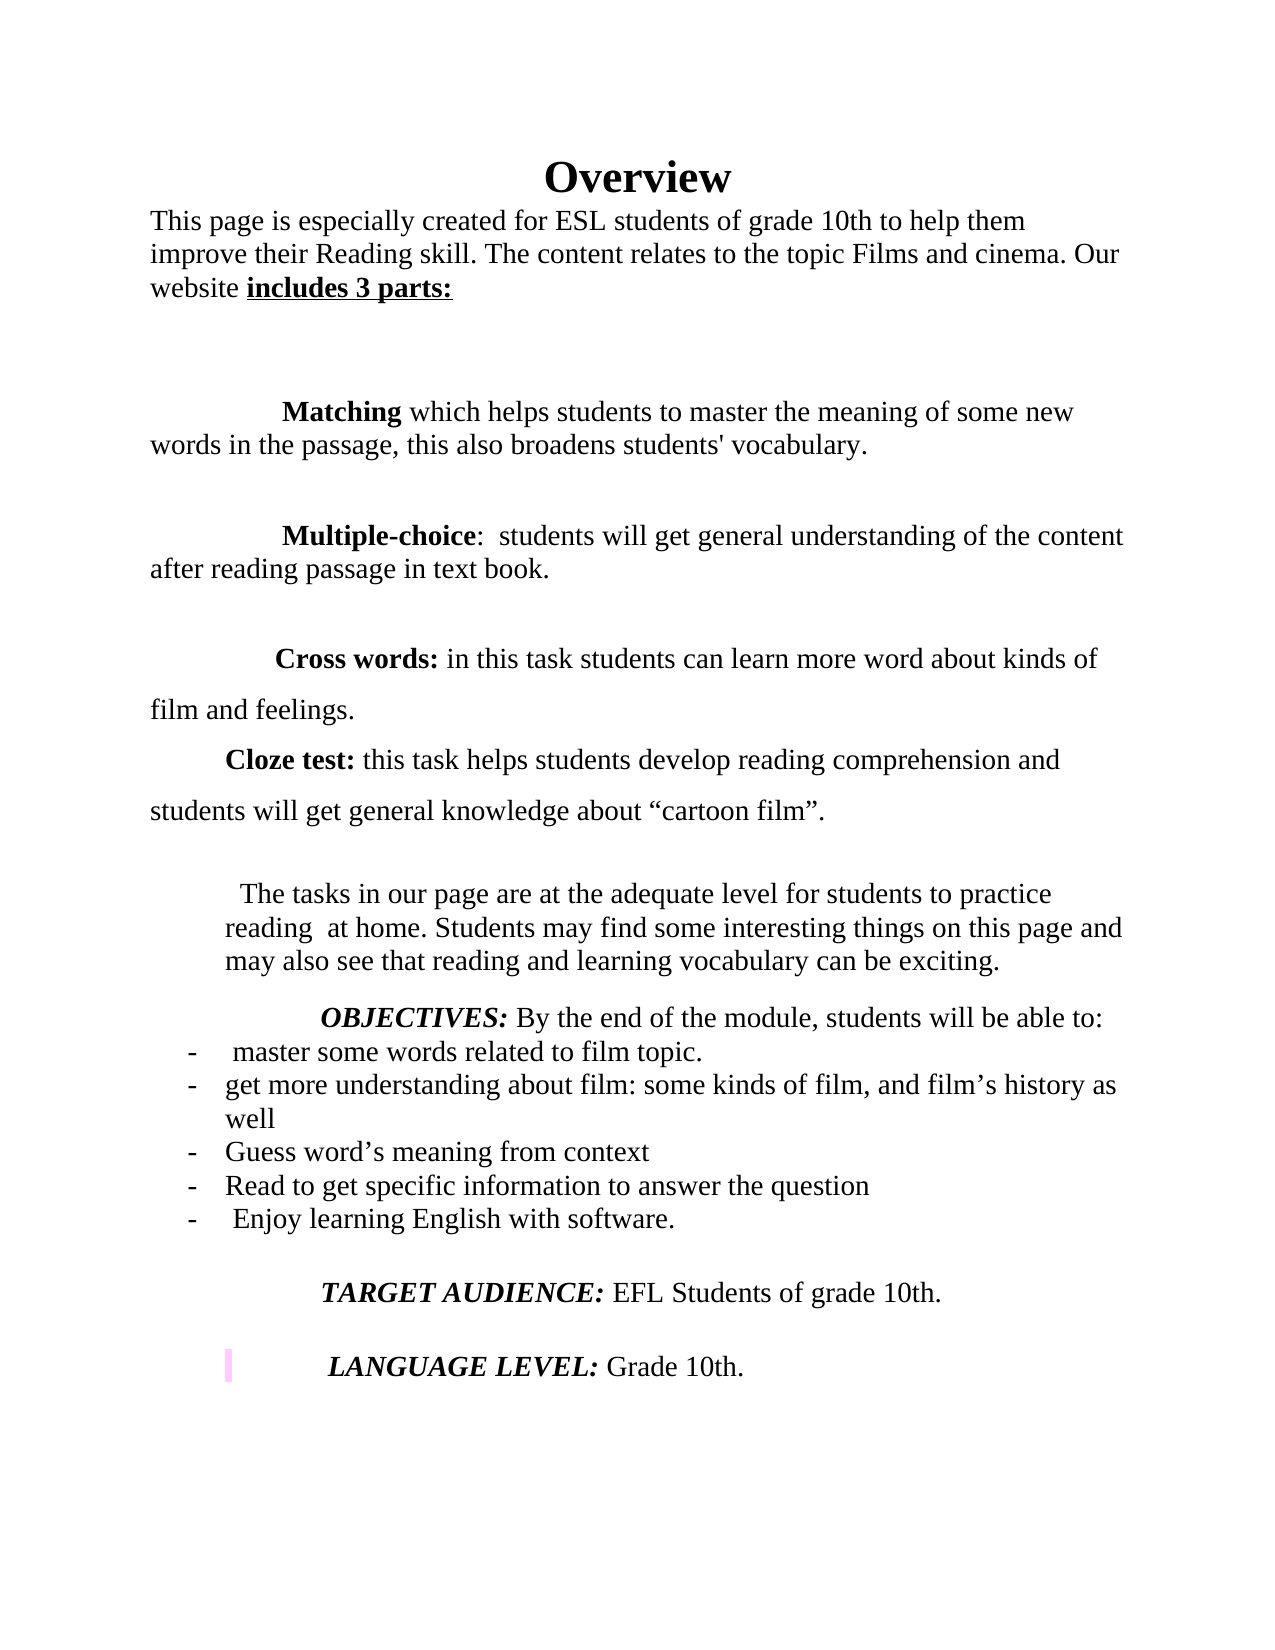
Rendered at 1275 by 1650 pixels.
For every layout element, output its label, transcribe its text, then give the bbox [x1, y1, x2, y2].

list get more understanding about film: some kinds of film, and film’s history as well [187, 1067, 1125, 1134]
list master some words related to film topic. [187, 1034, 1125, 1067]
text This page is especially created for ESL students of grade 10th to help them improve their Reading skill. The content relates to the topic Films and cinema. Our website includes 3 parts: [150, 203, 1125, 370]
list Guess word’s meaning from context [187, 1134, 1125, 1168]
list Enjoy learning English with software. TARGET AUDIENCE: EFL Students of grade 10th. LANGUAGE LEVEL: Grade 10th. [187, 1202, 1125, 1433]
text Matching which helps students to master the meaning of some new words in the passage, this also broadens students' vocabulary. [150, 370, 1125, 461]
text The tasks in our page are at the adequate level for students to practice reading at home. Students may find some interesting things on this page and may also see that reading and learning vocabulary can be exciting. OBJECTIVES: By the end of the module, students will be able to: [225, 843, 1125, 1034]
list Read to get specific information to answer the question [187, 1168, 1125, 1202]
text Cloze test: this task helps students develop reading comprehension and students will get general knowledge about “cartoon film”. [150, 742, 1125, 826]
text Overview [150, 150, 1125, 203]
text Cross words: in this task students can learn more word about kinds of film and feelings. [150, 618, 1125, 726]
text Multiple-choice: students will get general understanding of the content after reading passage in text book. [150, 494, 1125, 585]
